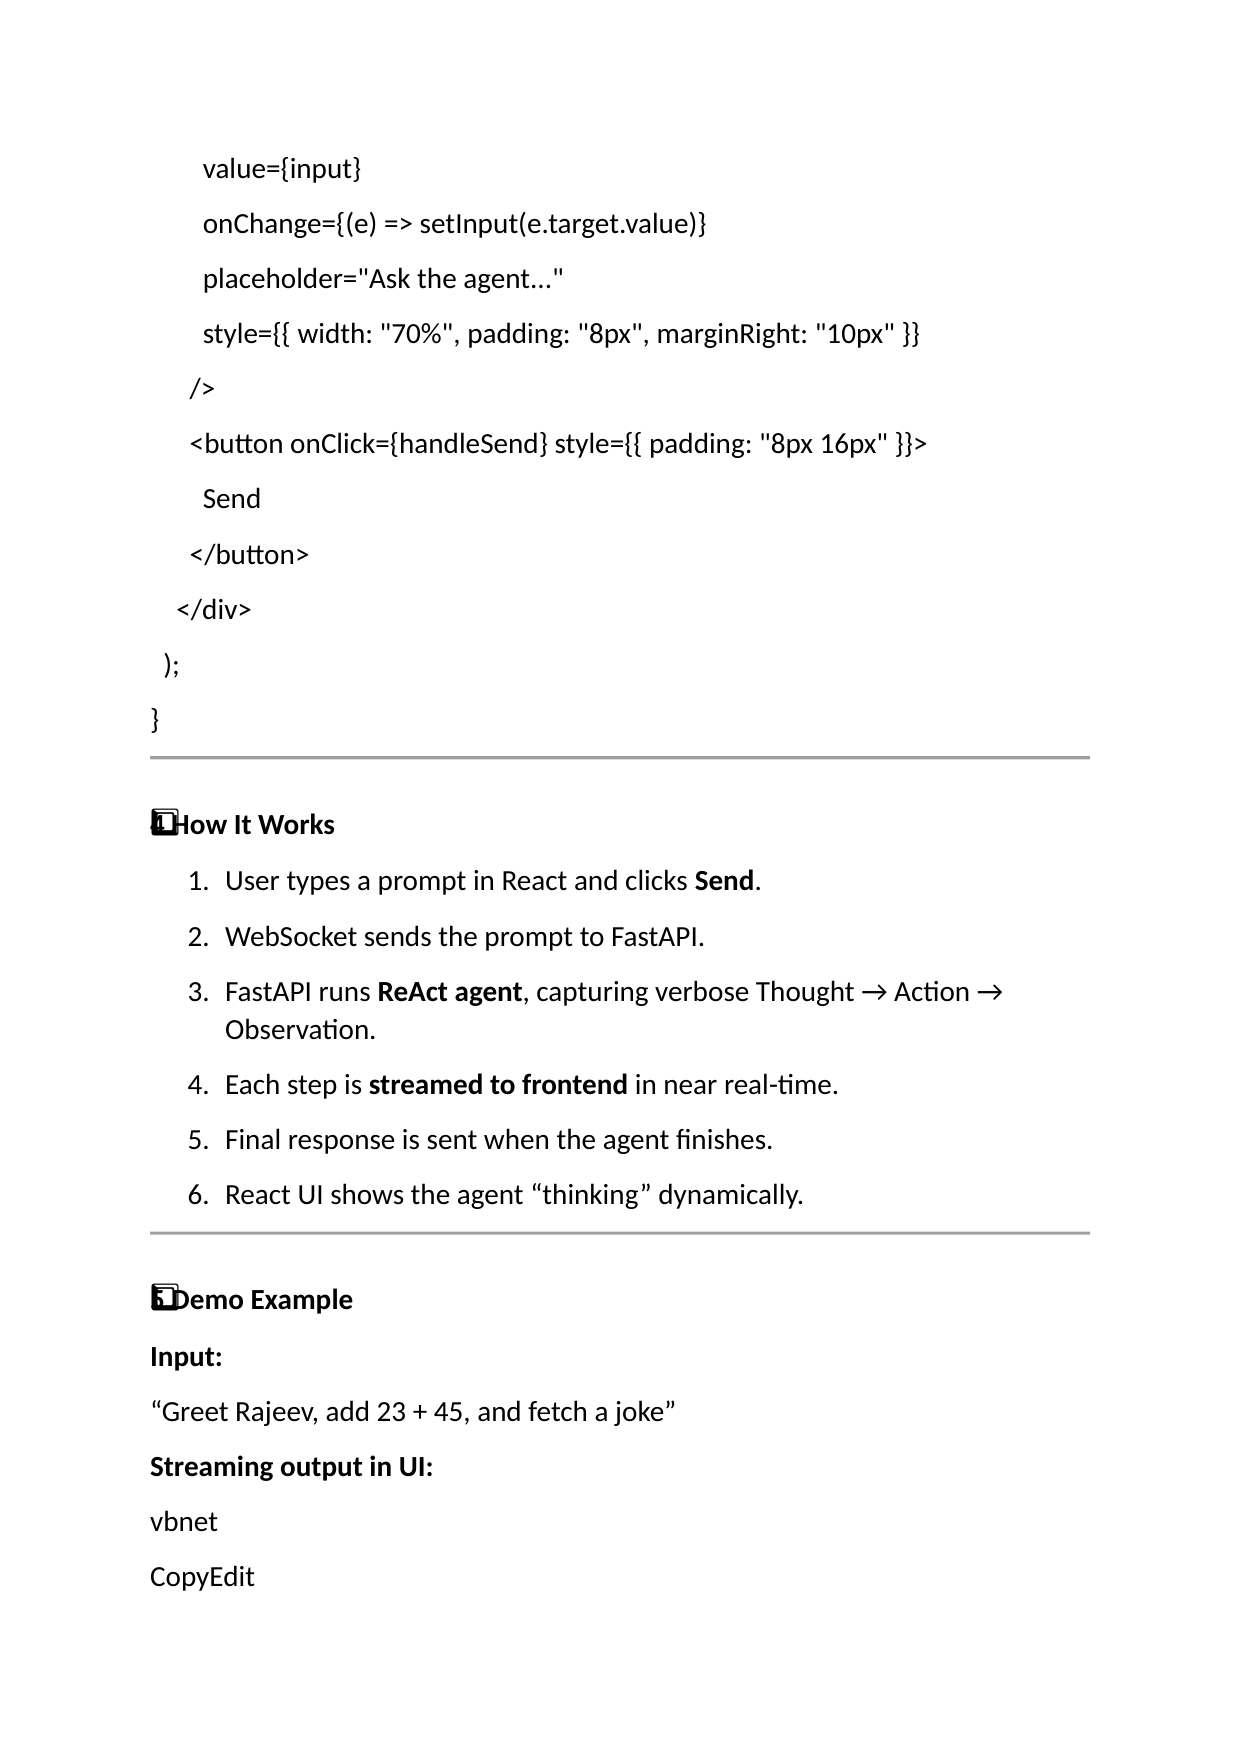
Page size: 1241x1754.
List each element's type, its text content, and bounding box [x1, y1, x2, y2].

text CopyEdit [150, 1558, 1090, 1594]
text vbnet [150, 1503, 1090, 1539]
list React UI shows the agent “thinking” dynamically. [187, 1176, 1090, 1212]
text Send [150, 481, 1090, 516]
text Input: [150, 1338, 1090, 1373]
list FastAPI runs ReAct agent, capturing verbose Thought → Action → Observation. [187, 973, 1090, 1047]
text 5️⃣ Demo Example [150, 1278, 1090, 1318]
text /> [150, 370, 1090, 406]
text style={{ width: "70%", padding: "8px", marginRight: "10px" }} [150, 315, 1090, 351]
text Streaming output in UI: [150, 1448, 1090, 1484]
text onChange={(e) => setInput(e.target.value)} [150, 205, 1090, 241]
text </div> [150, 591, 1090, 626]
list Final response is sent when the agent finishes. [187, 1121, 1090, 1157]
text value={input} [150, 150, 1090, 186]
text “Greet Rajeev, add 23 + 45, and fetch a joke” [150, 1393, 1090, 1429]
list User types a prompt in React and clicks Send. [187, 862, 1090, 898]
text <button onClick={handleSend} style={{ padding: "8px 16px" }}> [150, 426, 1090, 461]
list WebSocket sends the prompt to FastAPI. [187, 918, 1090, 953]
text } [150, 701, 1090, 737]
list Each step is streamed to frontend in near real-time. [187, 1066, 1090, 1102]
text 4️⃣ How It Works [150, 803, 1090, 843]
text placeholder="Ask the agent..." [150, 260, 1090, 296]
text ); [150, 646, 1090, 682]
text </button> [150, 536, 1090, 571]
